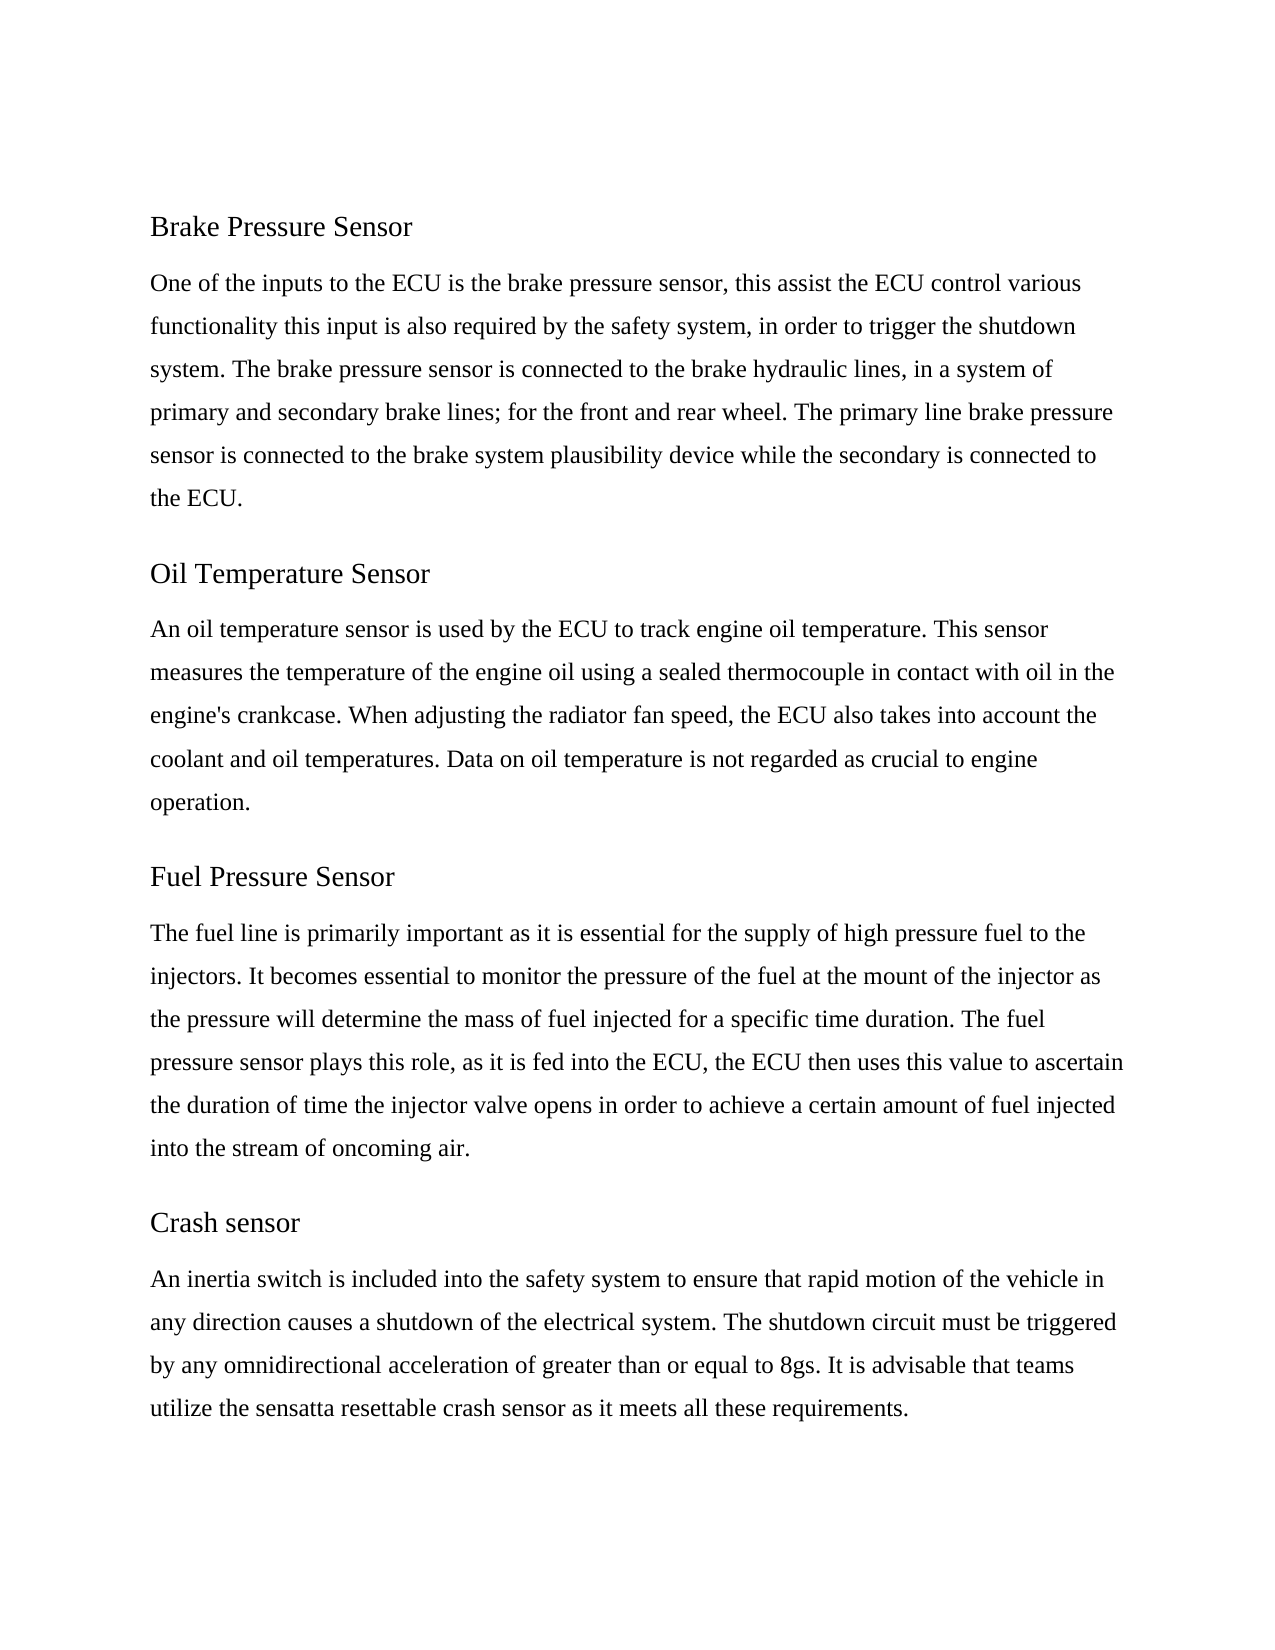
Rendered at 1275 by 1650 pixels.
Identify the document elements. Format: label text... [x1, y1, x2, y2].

subtitle Brake Pressure Sensor [150, 209, 1125, 243]
subtitle Oil Temperature Sensor [150, 556, 1125, 589]
text The fuel line is primarily important as it is essential for the supply of high pressure fuel to the injectors. It becomes essential to monitor the pressure of the fuel at the mount of the injector as the pressure will determine the mass of fuel injected for a specific time duration. The fuel pressure sensor plays this role, as it is fed into the ECU, the ECU then uses this value to ascertain the duration of time the injector valve opens in order to achieve a certain amount of fuel injected into the stream of oncoming air. [150, 918, 1125, 1162]
text An inertia switch is included into the safety system to ensure that rapid motion of the vehicle in any direction causes a shutdown of the electrical system. The shutdown circuit must be triggered by any omnidirectional acceleration of greater than or equal to 8gs. It is advisable that teams utilize the sensatta resettable crash sensor as it meets all these requirements. [150, 1264, 1125, 1422]
subtitle Crash sensor [150, 1206, 1125, 1239]
text An oil temperature sensor is used by the ECU to track engine oil temperature. This sensor measures the temperature of the engine oil using a sealed thermocouple in contact with oil in the engine's crankcase. When adjusting the radiator fan speed, the ECU also takes into account the coolant and oil temperatures. Data on oil temperature is not regarded as crucial to engine operation. [150, 614, 1125, 816]
subtitle Fuel Pressure Sensor [150, 859, 1125, 893]
text One of the inputs to the ECU is the brake pressure sensor, this assist the ECU control various functionality this input is also required by the safety system, in order to trigger the shutdown system. The brake pressure sensor is connected to the brake hydraulic lines, in a system of primary and secondary brake lines; for the front and rear wheel. The primary line brake pressure sensor is connected to the brake system plausibility device while the secondary is connected to the ECU. [150, 268, 1125, 512]
